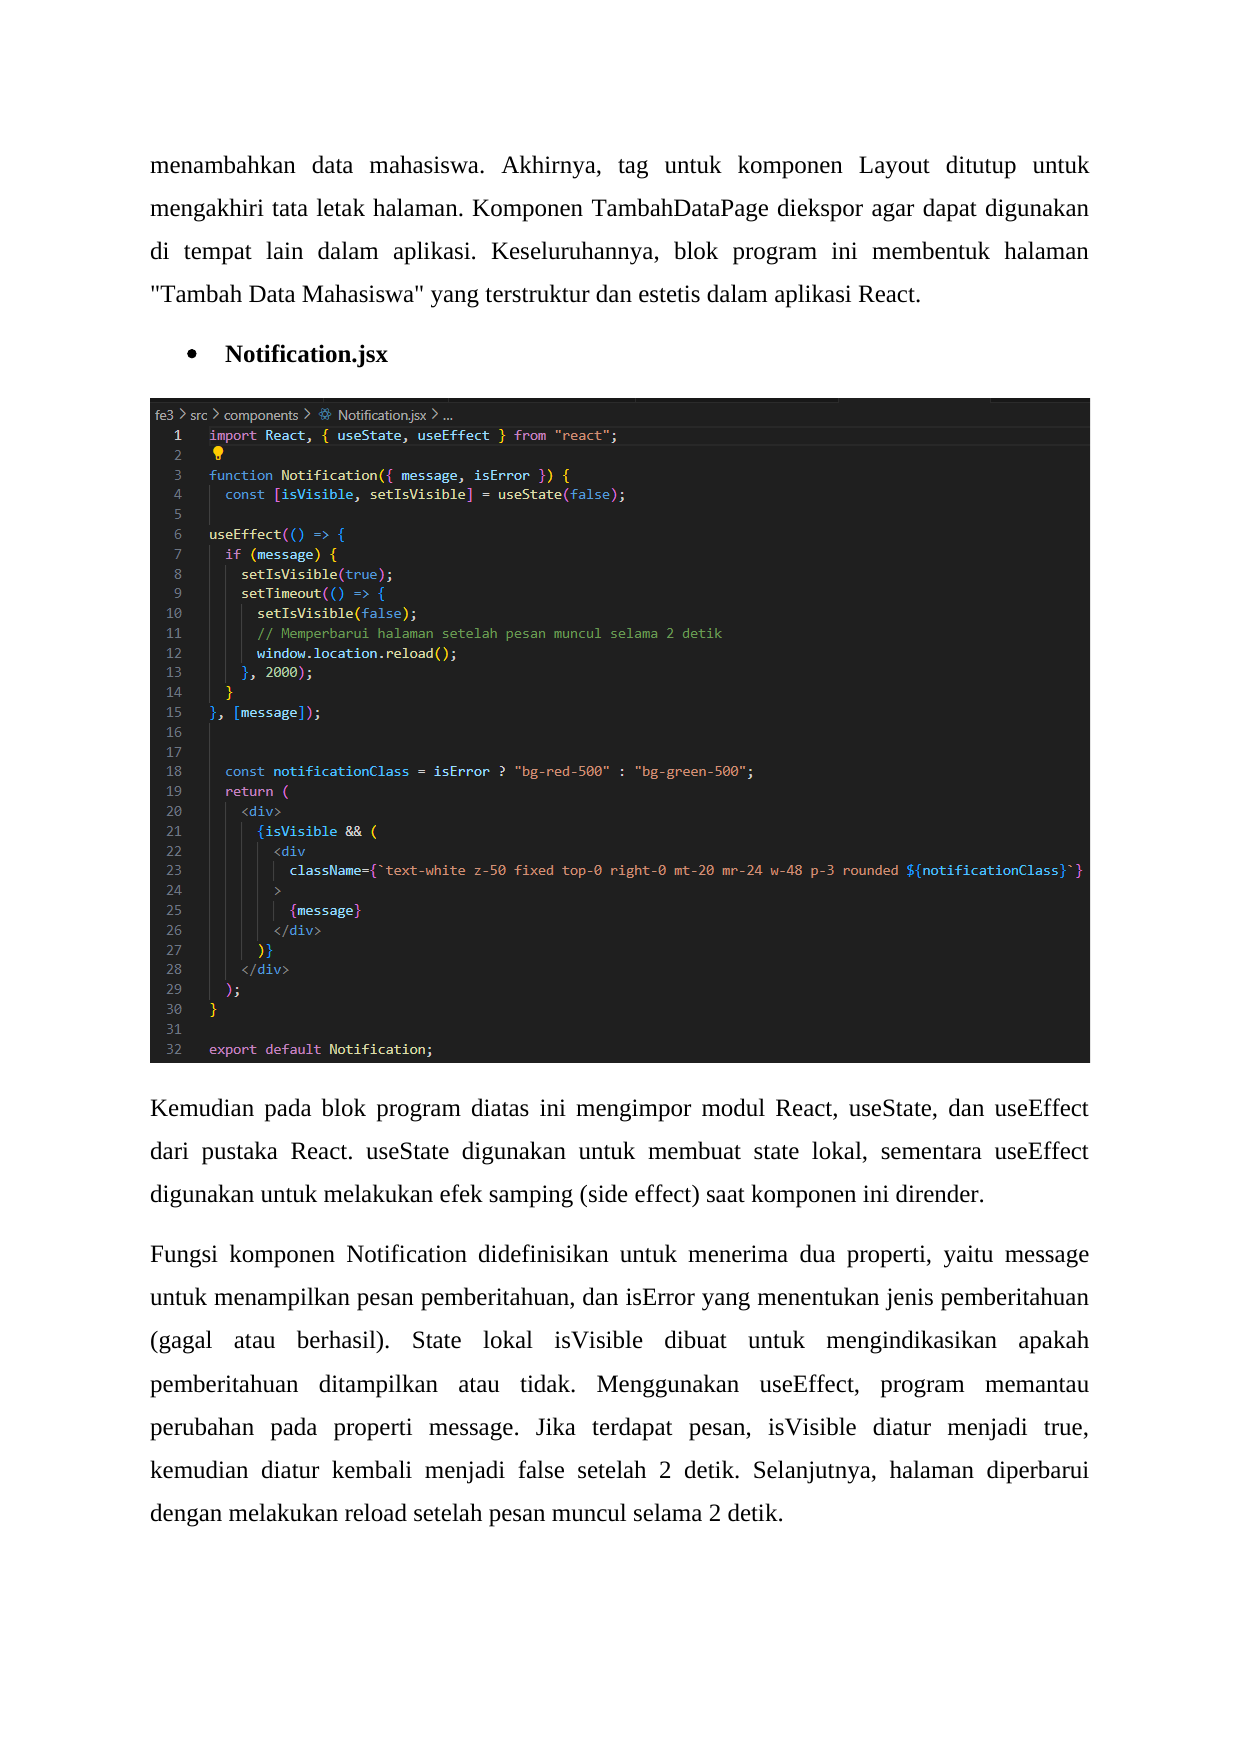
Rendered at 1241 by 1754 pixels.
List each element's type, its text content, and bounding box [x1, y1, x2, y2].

text Kemudian pada blok program diatas ini mengimpor modul React, useState, dan useEffect dari pustaka React. useState digunakan untuk membuat state lokal, sementara useEffect digunakan untuk melakukan efek samping (side effect) saat komponen ini dirender. [150, 1093, 1090, 1208]
text Fungsi komponen Notification didefinisikan untuk menerima dua properti, yaitu message untuk menampilkan pesan pemberitahuan, dan isError yang menentukan jenis pemberitahuan (gagal atau berhasil). State lokal isVisible dibuat untuk mengindikasikan apakah pemberitahuan ditampilkan atau tidak. Menggunakan useEffect, program memantau perubahan pada properti message. Jika terdapat pesan, isVisible diatur menjadi true, kemudian diatur kembali menjadi false setelah 2 detik. Selanjutnya, halaman diperbarui dengan melakukan reload setelah pesan muncul selama 2 detik. [150, 1239, 1090, 1527]
list Notification.jsx [187, 339, 1090, 368]
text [150, 150, 1090, 308]
picture [150, 398, 1091, 1063]
